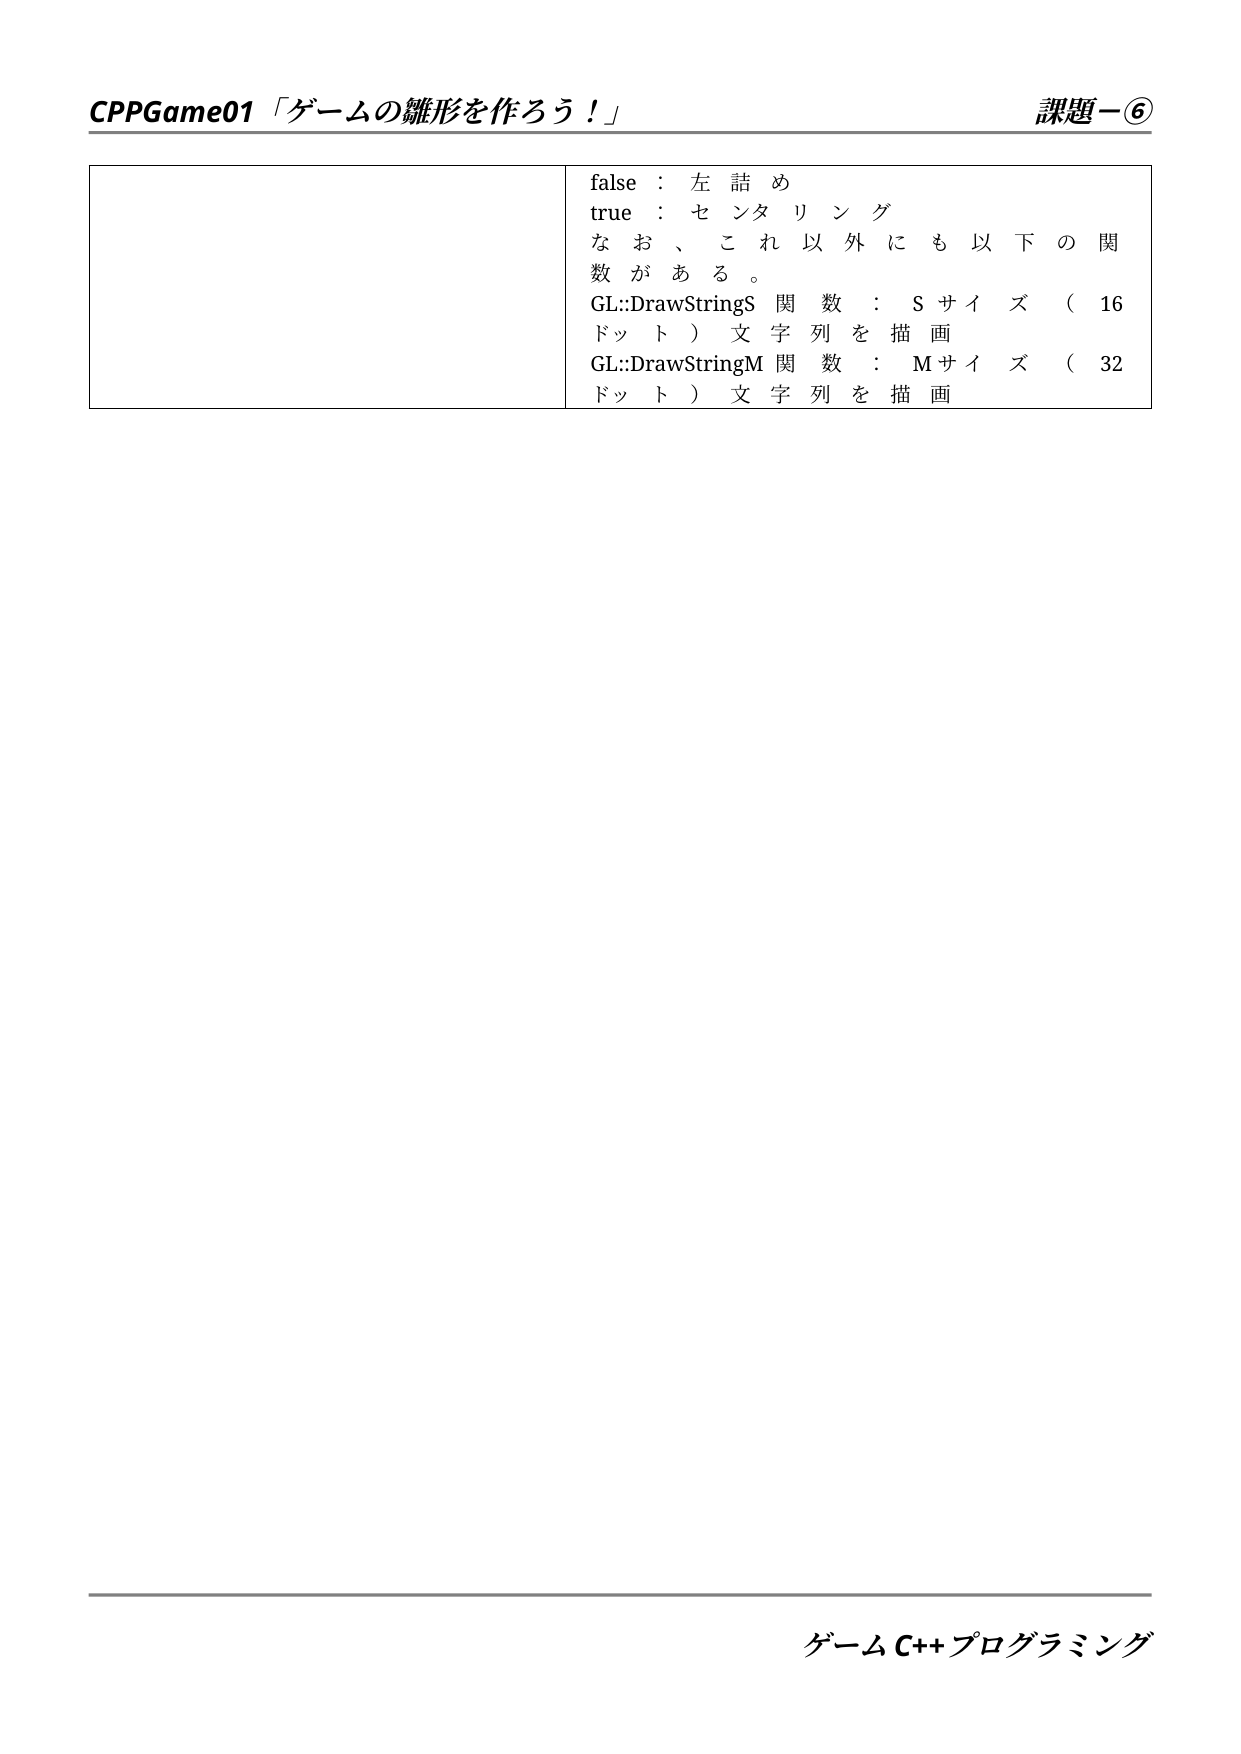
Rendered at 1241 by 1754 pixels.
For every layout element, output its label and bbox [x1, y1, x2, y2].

table_cell [90, 166, 565, 408]
table_cell [566, 166, 1151, 408]
